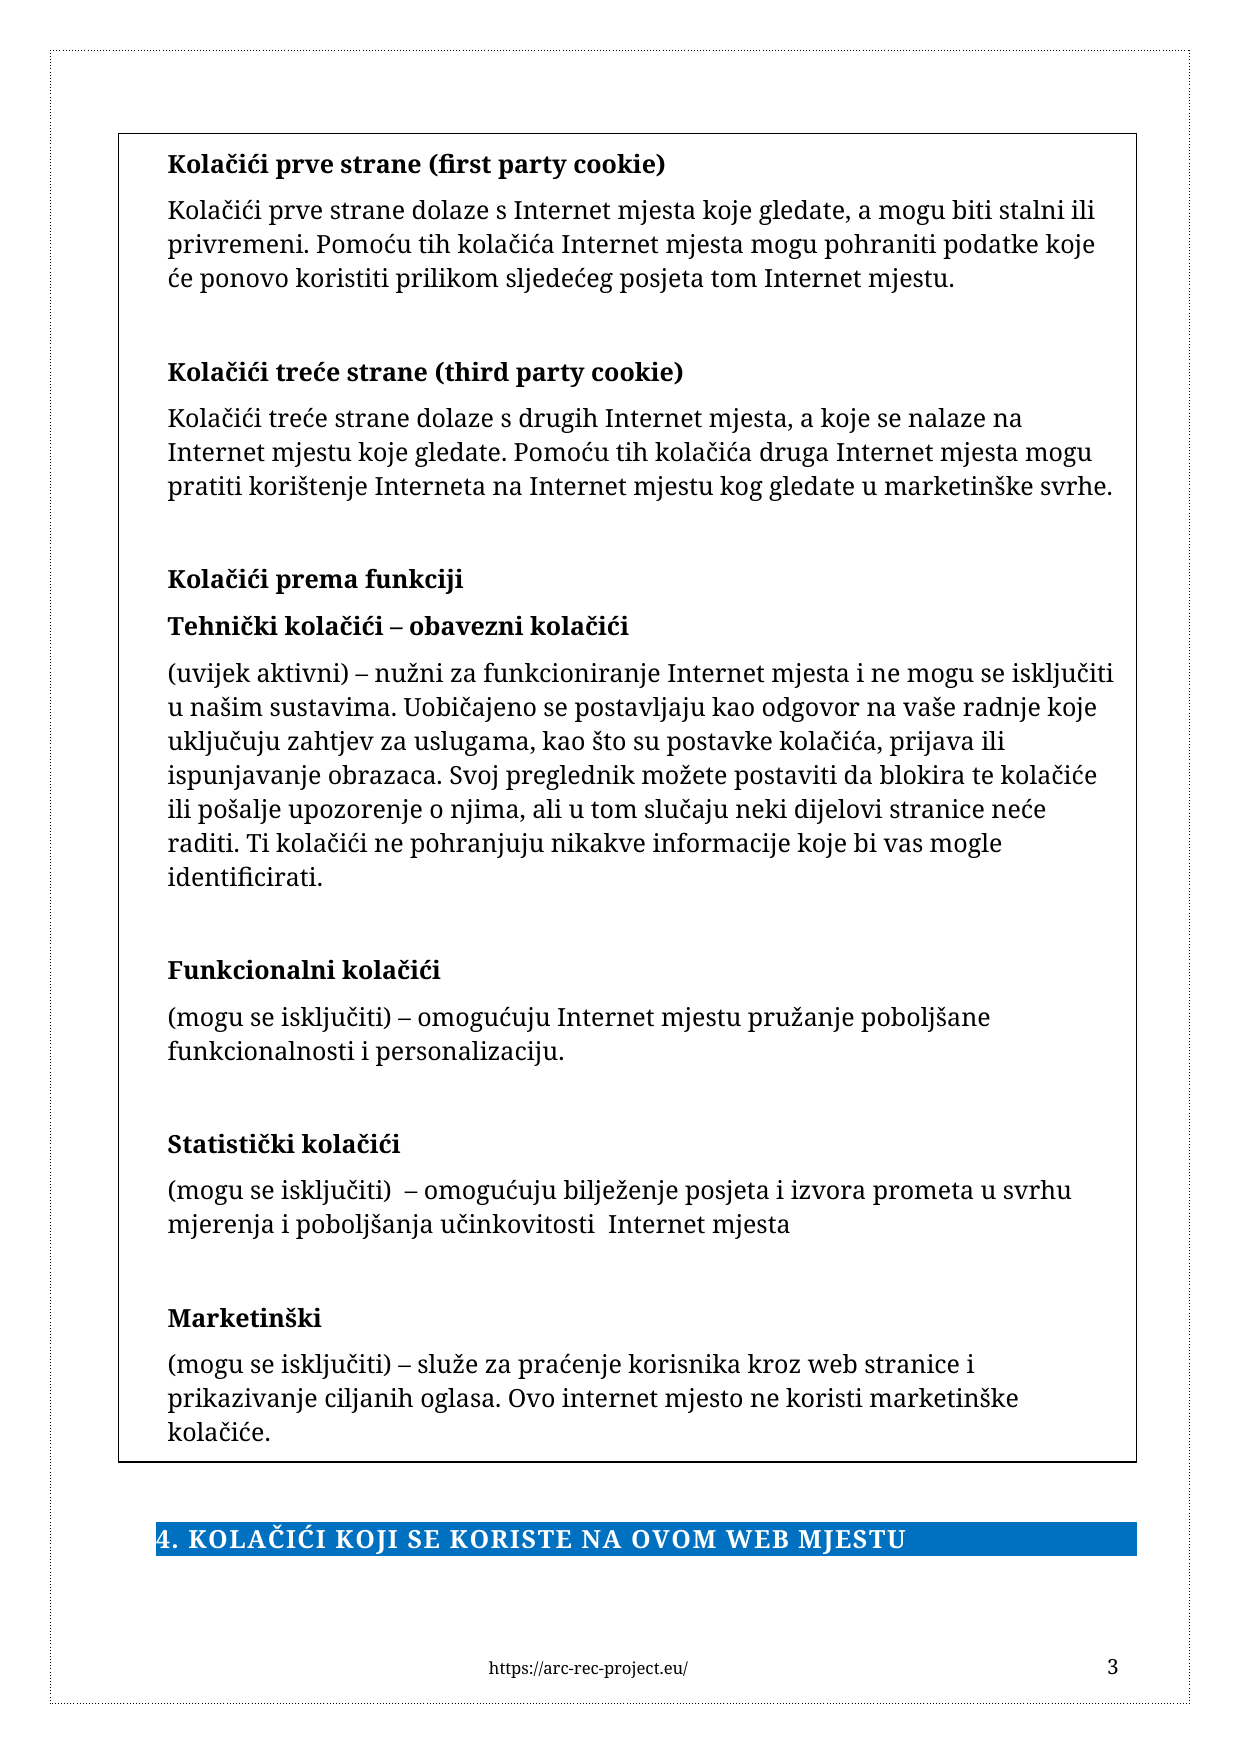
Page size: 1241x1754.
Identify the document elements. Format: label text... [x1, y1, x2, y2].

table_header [119, 134, 1136, 1461]
text 4. KOLAČIĆI KOJI SE KORISTE NA OVOM WEB MJESTU [156, 1522, 1137, 1556]
